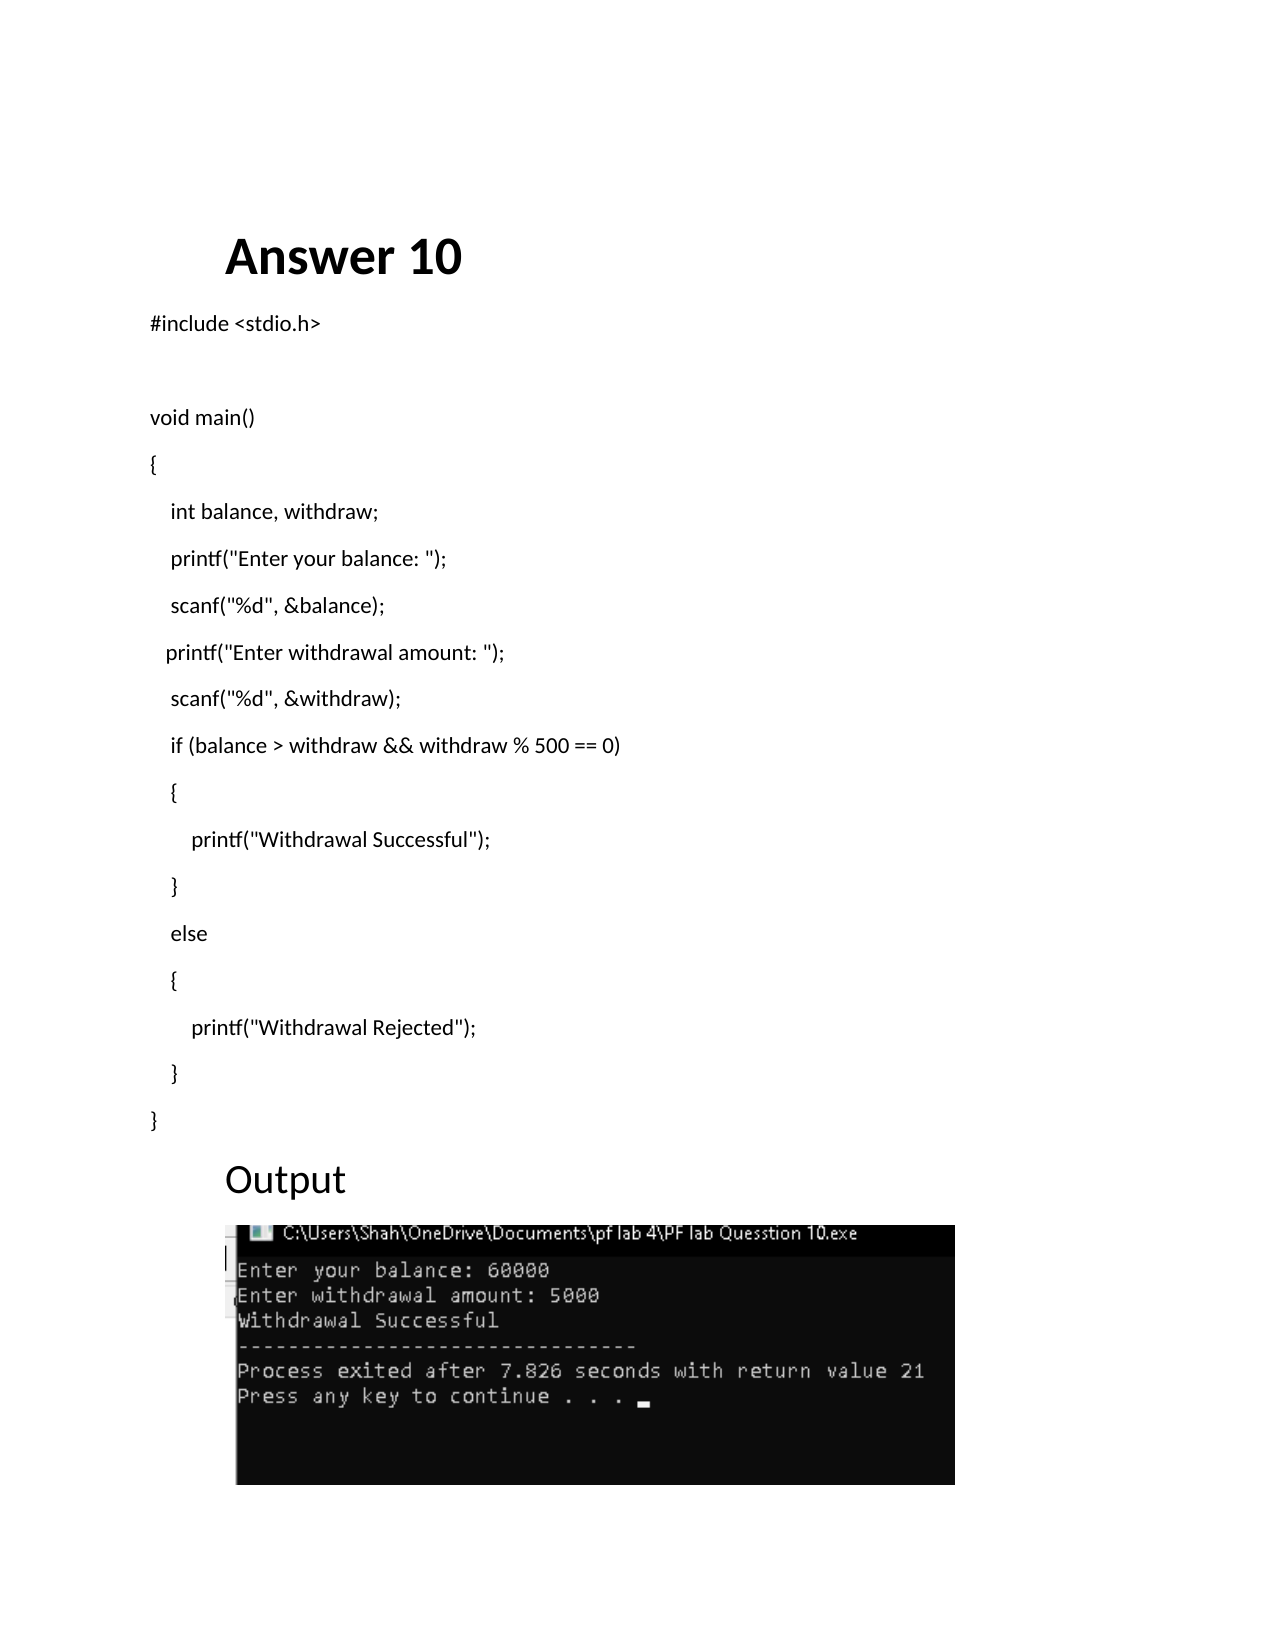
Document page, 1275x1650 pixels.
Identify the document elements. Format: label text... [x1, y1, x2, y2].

text #include <stdio.h> [150, 309, 1125, 338]
text { [150, 778, 1125, 806]
text void main() [150, 403, 1125, 431]
text } [150, 1059, 1125, 1088]
text printf("Enter withdrawal amount: "); [150, 638, 1125, 666]
text { [150, 966, 1125, 994]
text Answer 10 [150, 222, 1125, 288]
text int balance, withdraw; [150, 497, 1125, 525]
text printf("Withdrawal Rejected"); [150, 1013, 1125, 1041]
text } [150, 872, 1125, 900]
text scanf("%d", &withdraw); [150, 684, 1125, 713]
text printf("Enter your balance: "); [150, 544, 1125, 572]
text printf("Withdrawal Successful"); [150, 825, 1125, 853]
text Output [150, 1153, 1125, 1204]
text scanf("%d", &balance); [150, 591, 1125, 619]
text { [150, 450, 1125, 478]
text if (balance > withdraw && withdraw % 500 == 0) [150, 731, 1125, 759]
text else [150, 919, 1125, 947]
picture [225, 1225, 955, 1485]
text } [150, 1106, 1125, 1134]
